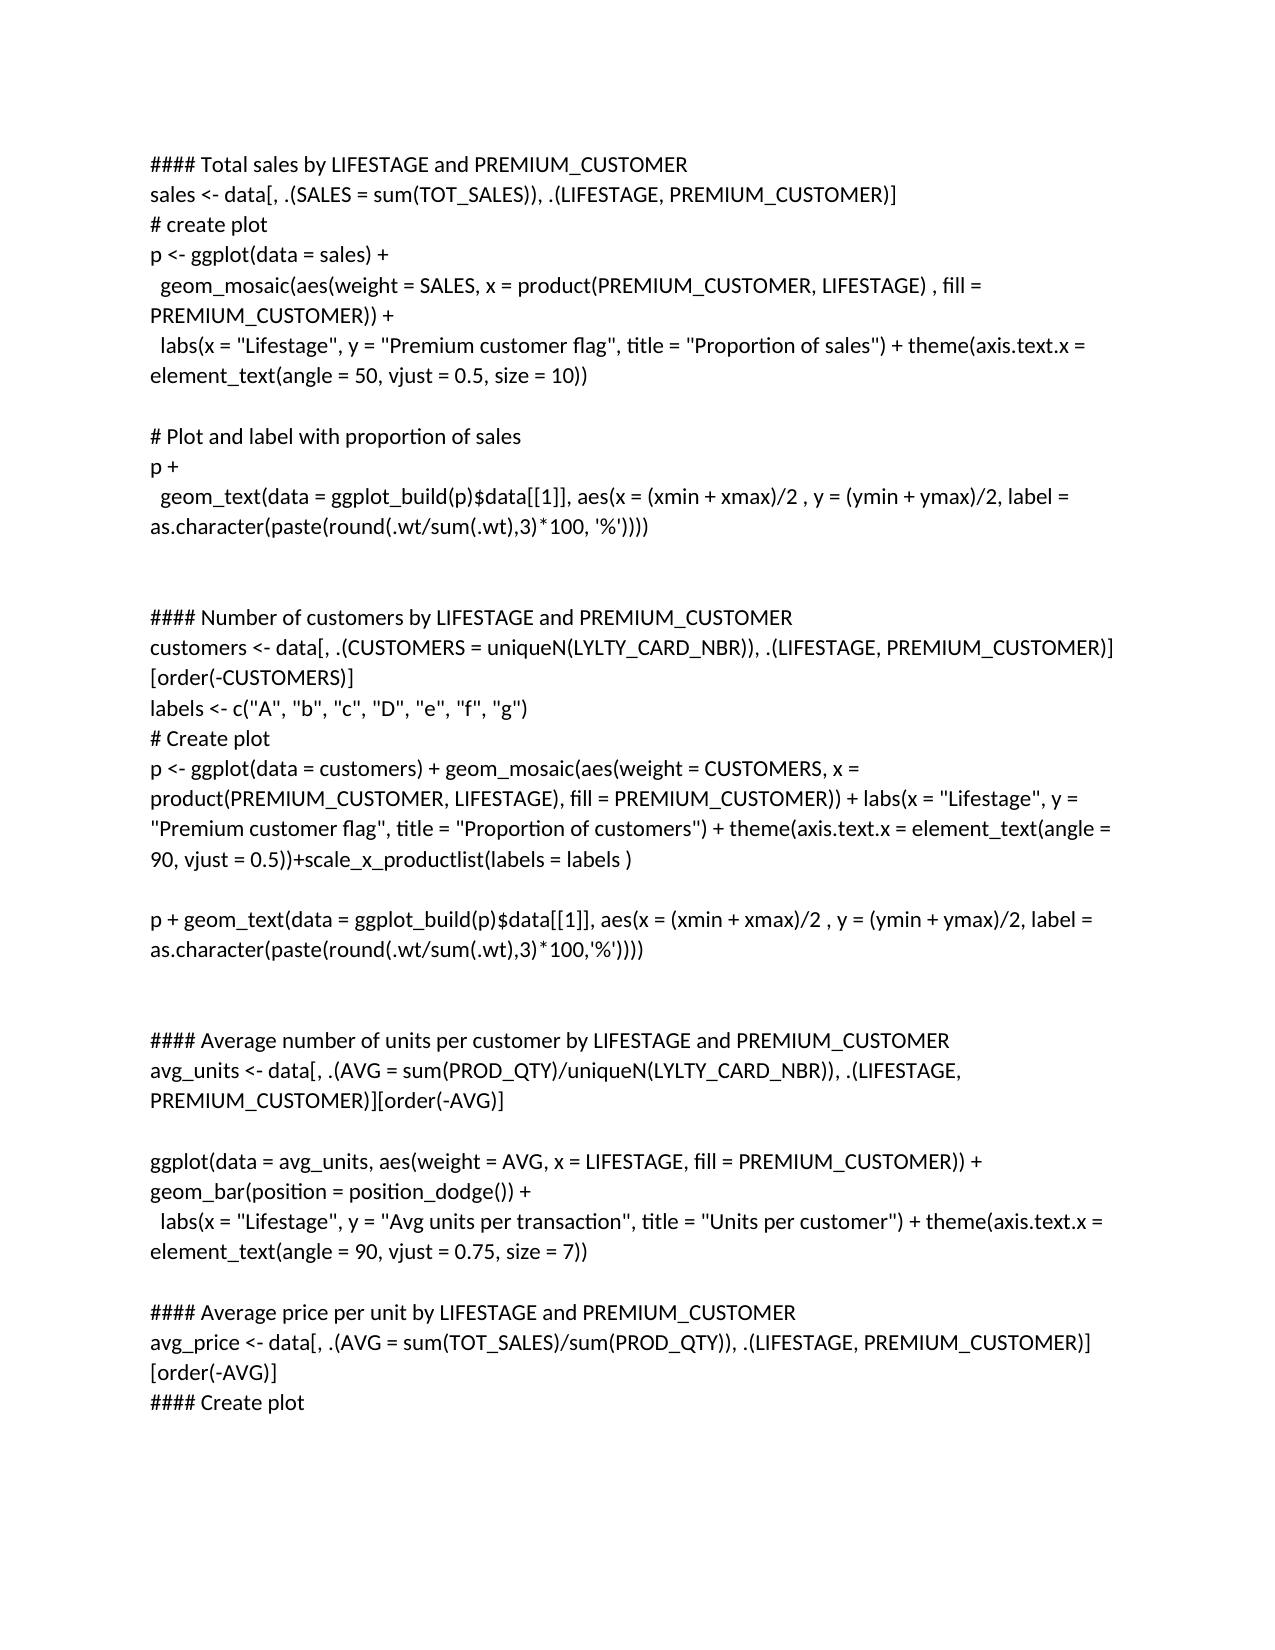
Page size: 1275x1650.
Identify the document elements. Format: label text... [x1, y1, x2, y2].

text p <- ggplot(data = customers) + geom_mosaic(aes(weight = CUSTOMERS, x = product(PREMIUM_CUSTOMER, LIFESTAGE), fill = PREMIUM_CUSTOMER)) + labs(x = "Lifestage", y = "Premium customer flag", title = "Proportion of customers") + theme(axis.text.x = element_text(angle = 90, vjust = 0.5))+scale_x_productlist(labels = labels ) [150, 754, 1125, 873]
text geom_text(data = ggplot_build(p)$data[[1]], aes(x = (xmin + xmax)/2 , y = (ymin + ymax)/2, label = as.character(paste(round(.wt/sum(.wt),3)*100, '%')))) [150, 482, 1125, 541]
text p + geom_text(data = ggplot_build(p)$data[[1]], aes(x = (xmin + xmax)/2 , y = (ymin + ymax)/2, label = as.character(paste(round(.wt/sum(.wt),3)*100,'%')))) [150, 905, 1125, 963]
text labs(x = "Lifestage", y = "Avg units per transaction", title = "Units per customer") + theme(axis.text.x = element_text(angle = 90, vjust = 0.75, size = 7)) [150, 1207, 1125, 1266]
text #### Average price per unit by LIFESTAGE and PREMIUM_CUSTOMER [150, 1298, 1125, 1326]
text #### Average number of units per customer by LIFESTAGE and PREMIUM_CUSTOMER [150, 1026, 1125, 1054]
text # Create plot [150, 724, 1125, 752]
text labels <- c("A", "b", "c", "D", "e", "f", "g") [150, 694, 1125, 722]
text labs(x = "Lifestage", y = "Premium customer flag", title = "Proportion of sales") + theme(axis.text.x = element_text(angle = 50, vjust = 0.5, size = 10)) [150, 331, 1125, 389]
text ggplot(data = avg_units, aes(weight = AVG, x = LIFESTAGE, fill = PREMIUM_CUSTOMER)) + geom_bar(position = position_dodge()) + [150, 1147, 1125, 1205]
text #### Total sales by LIFESTAGE and PREMIUM_CUSTOMER [150, 150, 1125, 178]
text # Plot and label with proportion of sales [150, 422, 1125, 450]
text p + [150, 452, 1125, 480]
text p <- ggplot(data = sales) + [150, 241, 1125, 269]
text avg_price <- data[, .(AVG = sum(TOT_SALES)/sum(PROD_QTY)), .(LIFESTAGE, PREMIUM_CUSTOMER)][order(-AVG)] [150, 1328, 1125, 1386]
text #### Number of customers by LIFESTAGE and PREMIUM_CUSTOMER [150, 603, 1125, 631]
text #### Create plot [150, 1388, 1125, 1417]
text avg_units <- data[, .(AVG = sum(PROD_QTY)/uniqueN(LYLTY_CARD_NBR)), .(LIFESTAGE, PREMIUM_CUSTOMER)][order(-AVG)] [150, 1056, 1125, 1114]
text customers <- data[, .(CUSTOMERS = uniqueN(LYLTY_CARD_NBR)), .(LIFESTAGE, PREMIUM_CUSTOMER)][order(-CUSTOMERS)] [150, 633, 1125, 692]
text geom_mosaic(aes(weight = SALES, x = product(PREMIUM_CUSTOMER, LIFESTAGE) , fill = PREMIUM_CUSTOMER)) + [150, 271, 1125, 329]
text # create plot [150, 210, 1125, 238]
text sales <- data[, .(SALES = sum(TOT_SALES)), .(LIFESTAGE, PREMIUM_CUSTOMER)] [150, 180, 1125, 208]
